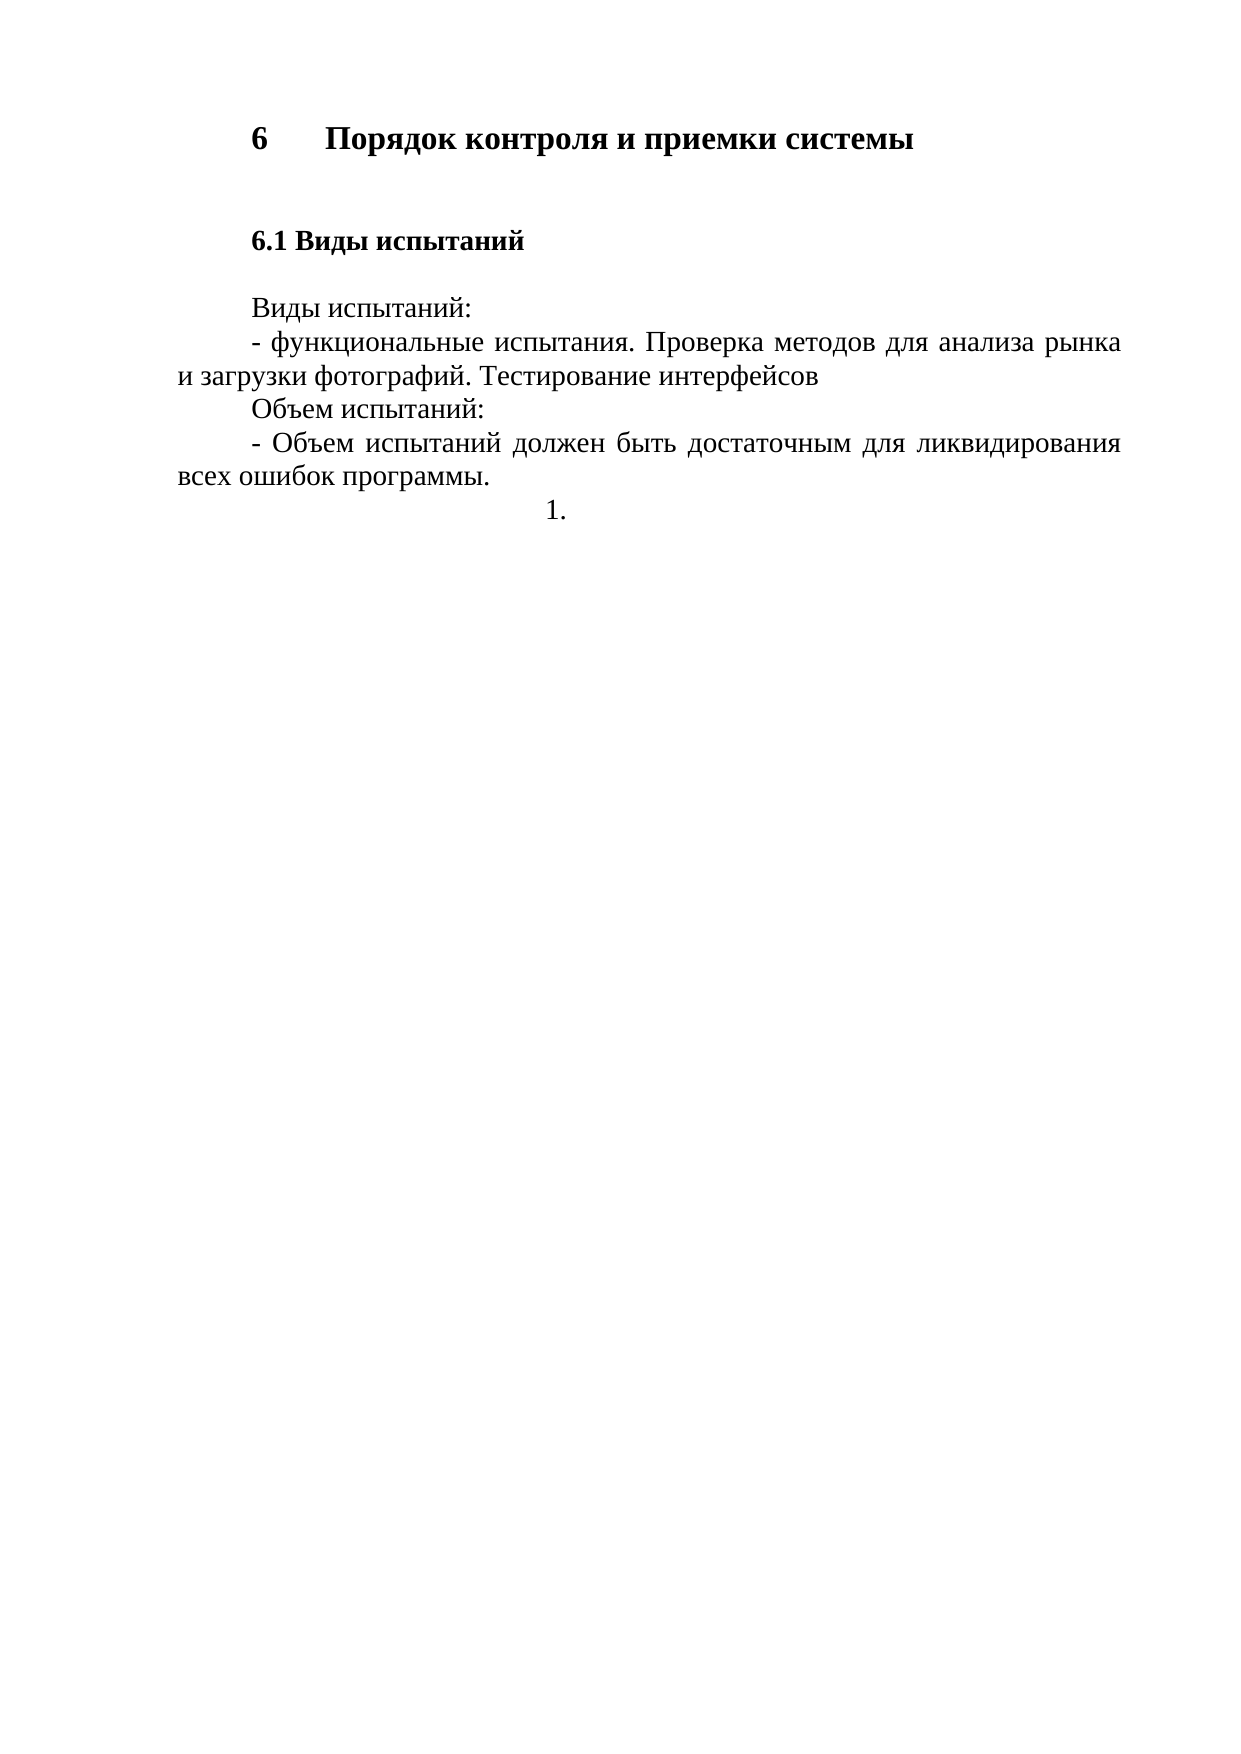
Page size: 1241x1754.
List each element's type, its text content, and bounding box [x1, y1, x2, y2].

text - функциональные испытания. Проверка методов для анализа рынка и загрузки фотографий. Тестирование интерфейсов [177, 324, 1122, 391]
text Виды испытаний: [177, 291, 1122, 324]
subtitle 6.1 Виды испытаний [177, 223, 1134, 257]
text - Объем испытаний должен быть достаточным для ликвидирования всех ошибок программы. [177, 425, 1122, 492]
list Порядок контроля и приемки системы [177, 118, 1122, 156]
text Объем испытаний: [177, 391, 1122, 425]
